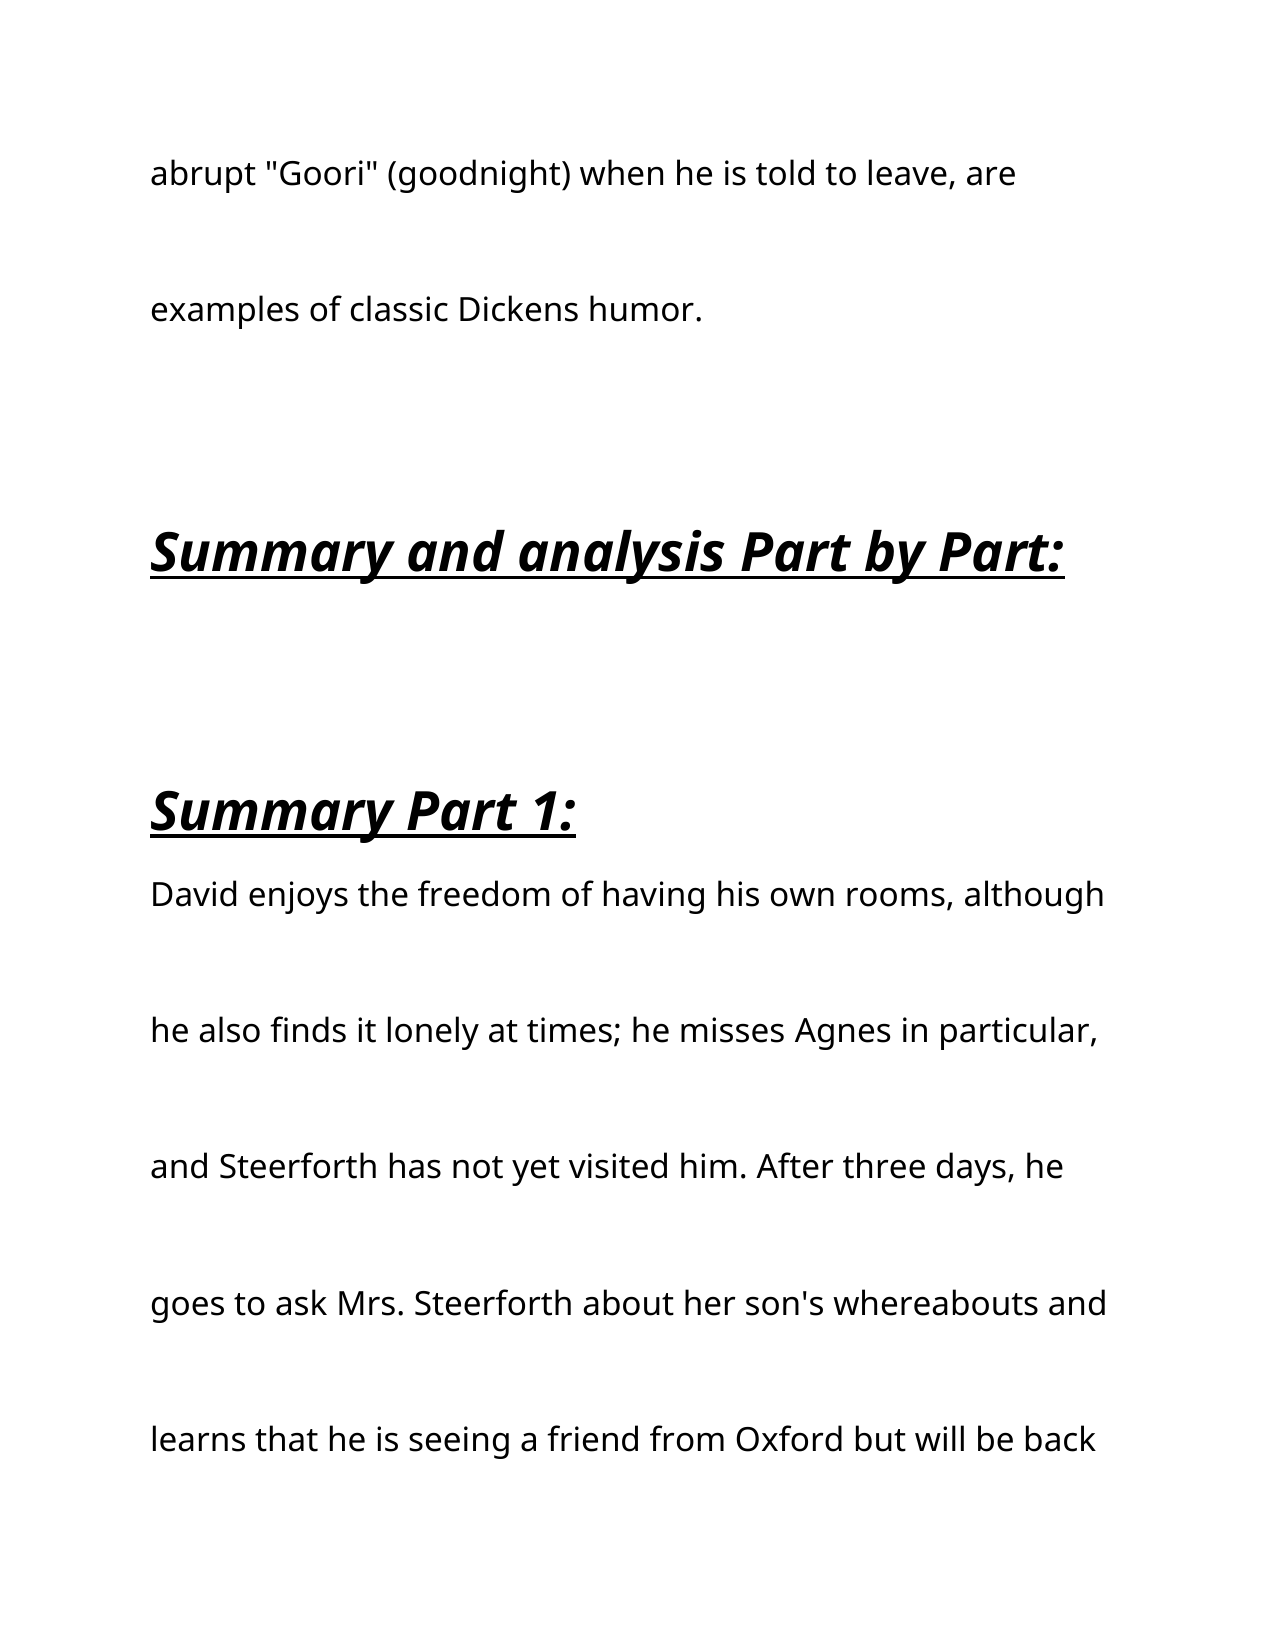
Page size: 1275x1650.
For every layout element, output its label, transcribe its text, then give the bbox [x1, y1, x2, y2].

text Summary and analysis Part by Part: [150, 513, 1125, 587]
text Summary Part 1: [150, 772, 1125, 846]
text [150, 150, 1125, 332]
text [150, 871, 1125, 1461]
